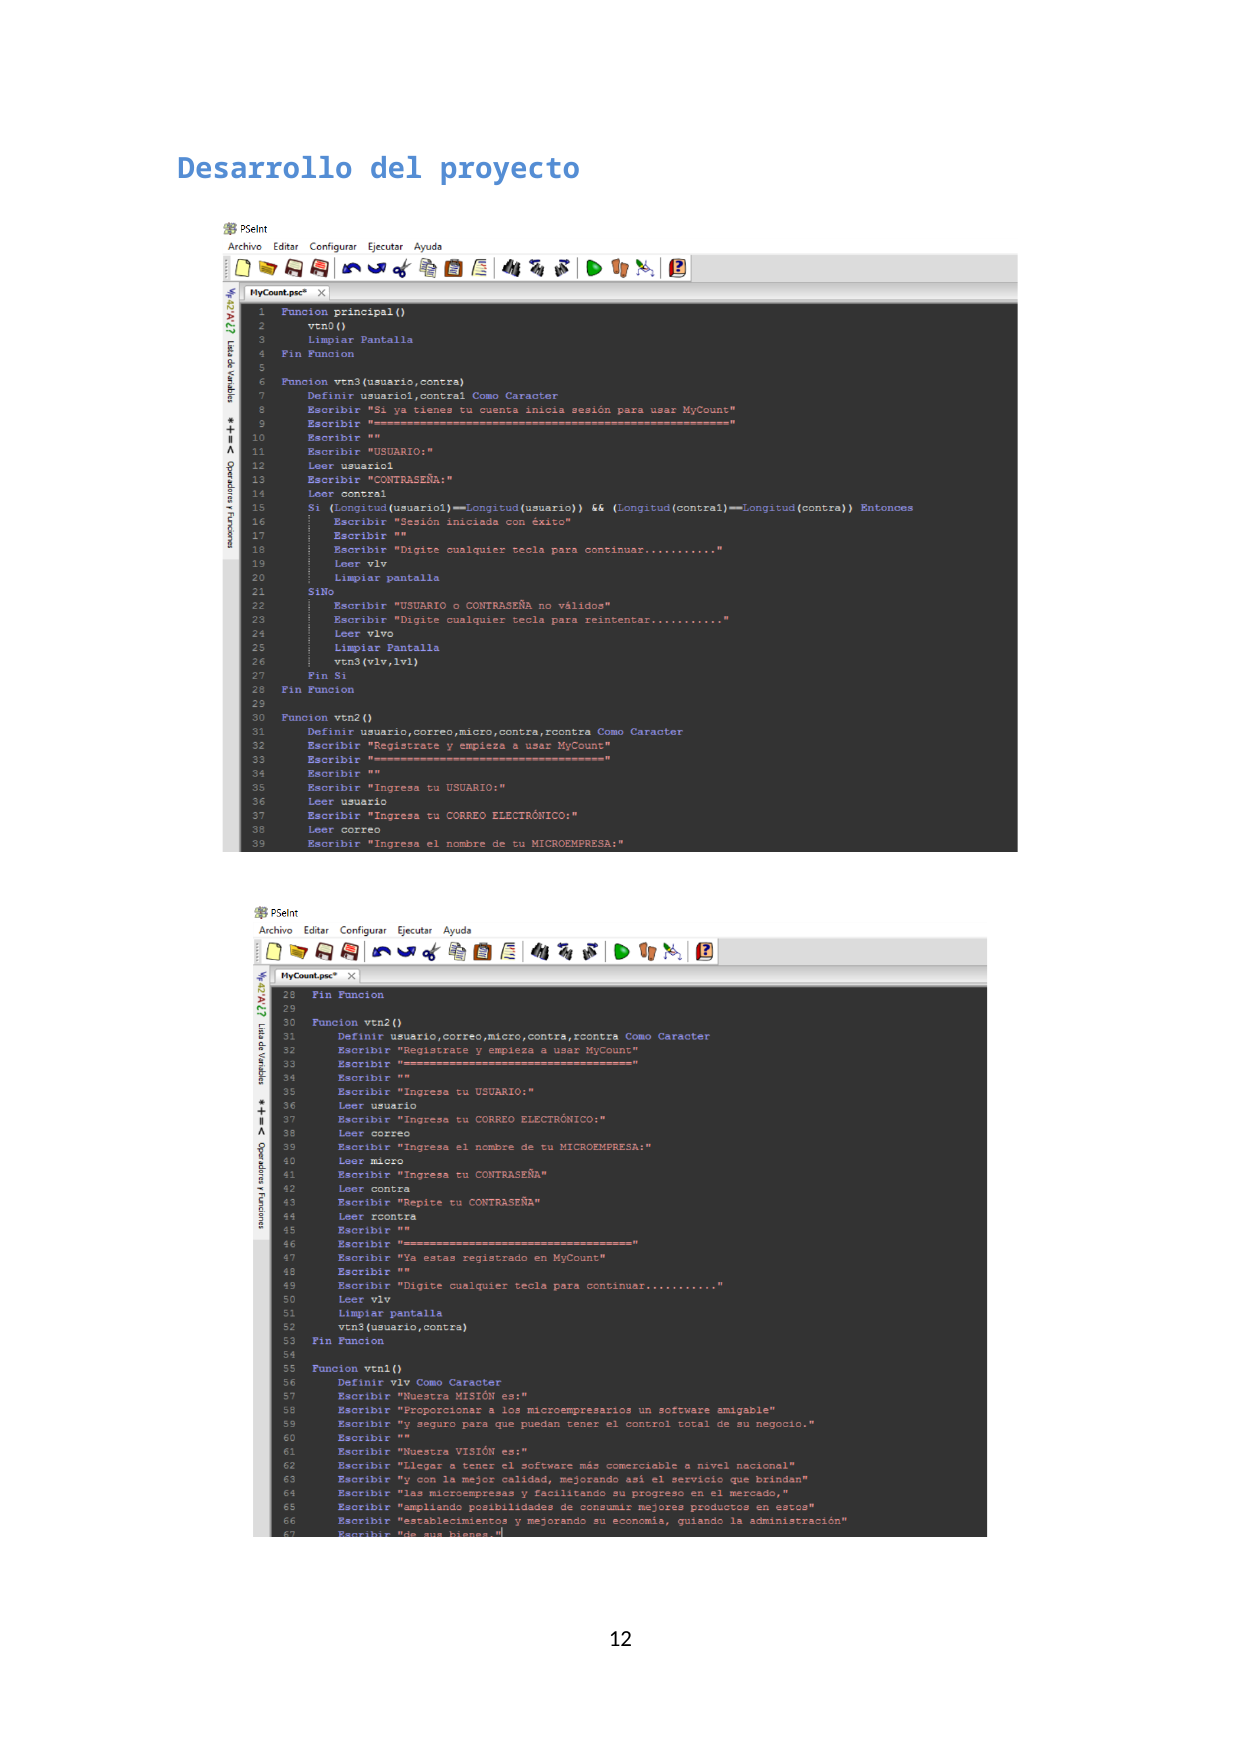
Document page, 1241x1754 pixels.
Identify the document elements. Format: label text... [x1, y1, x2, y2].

picture [222, 219, 1018, 852]
text Desarrollo del proyecto [177, 148, 1063, 187]
picture [253, 903, 988, 1537]
